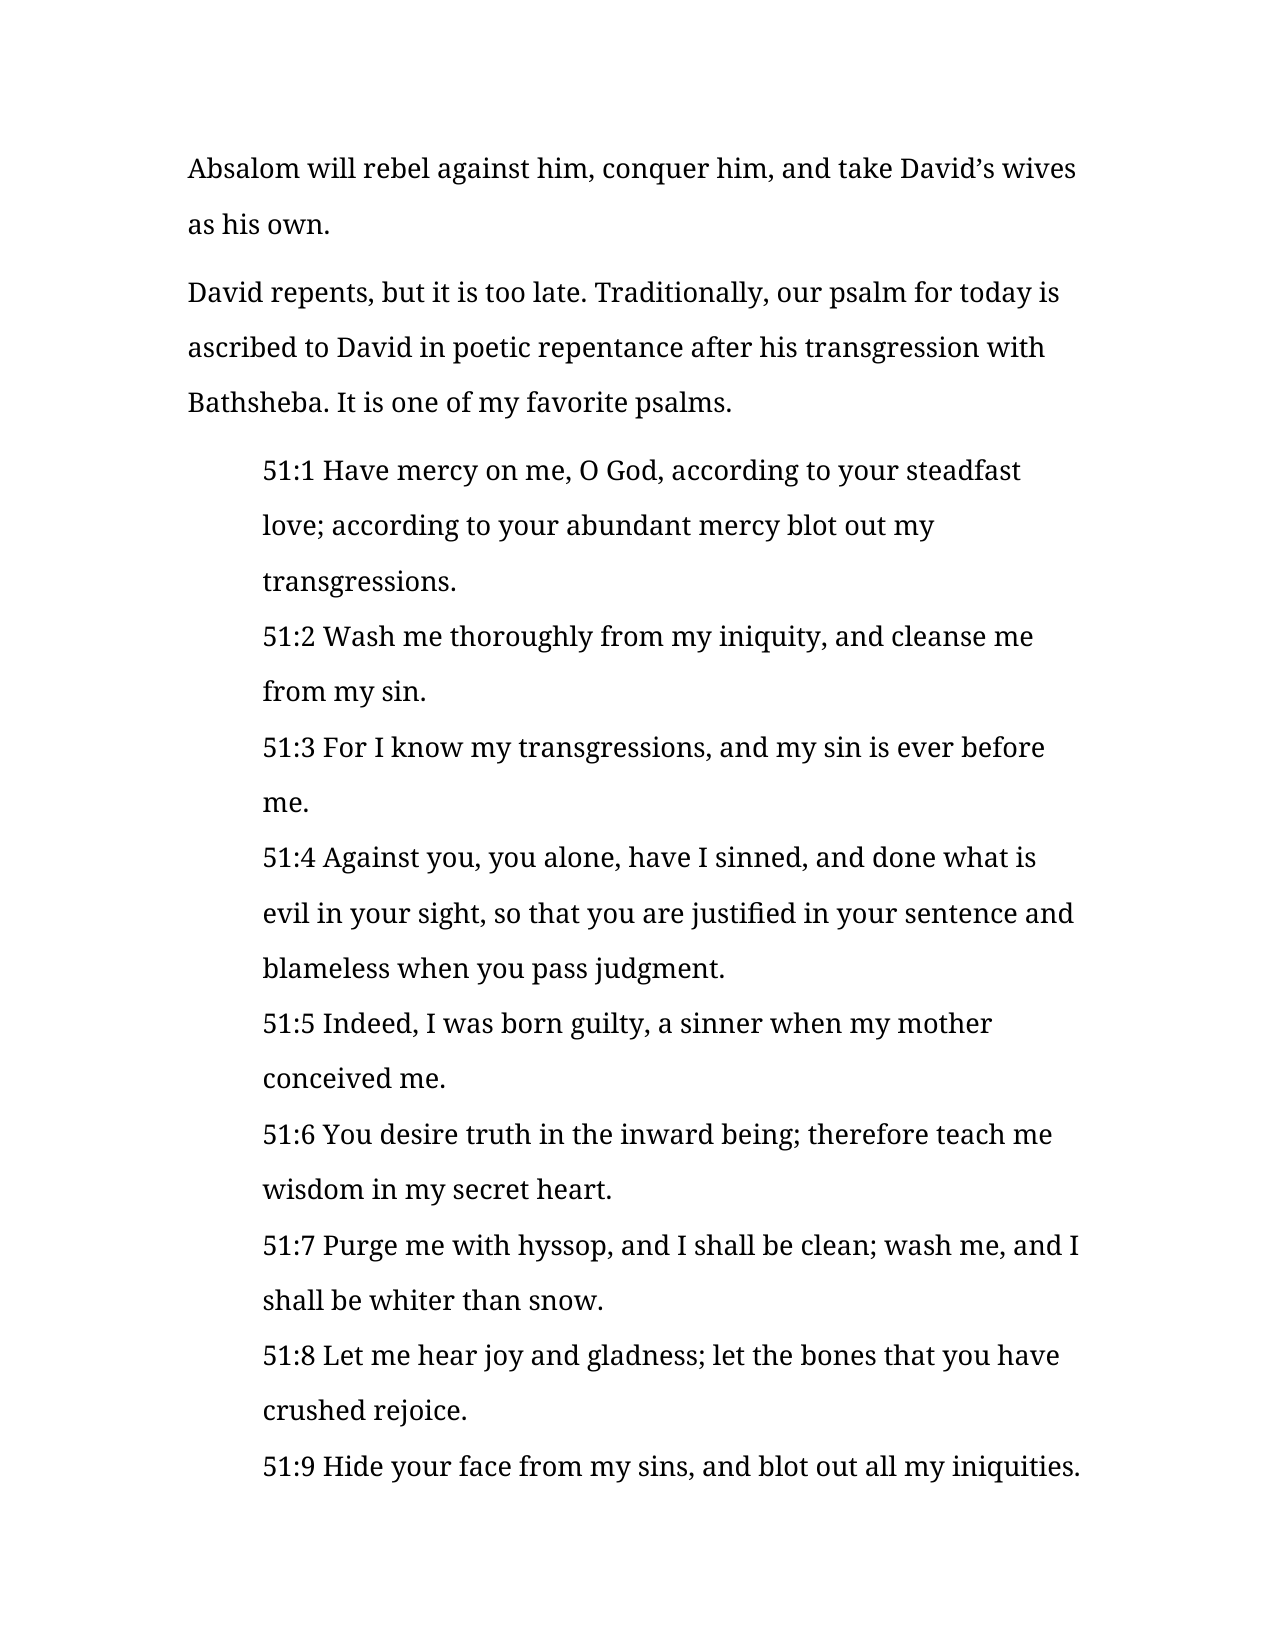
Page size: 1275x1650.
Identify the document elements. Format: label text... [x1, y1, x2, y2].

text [187, 150, 1087, 242]
text David repents, but it is too late. Traditionally, our psalm for today is ascribed to David in poetic repentance after his transgression with Bathsheba. It is one of my favorite psalms. [187, 273, 1087, 421]
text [262, 452, 1087, 1484]
